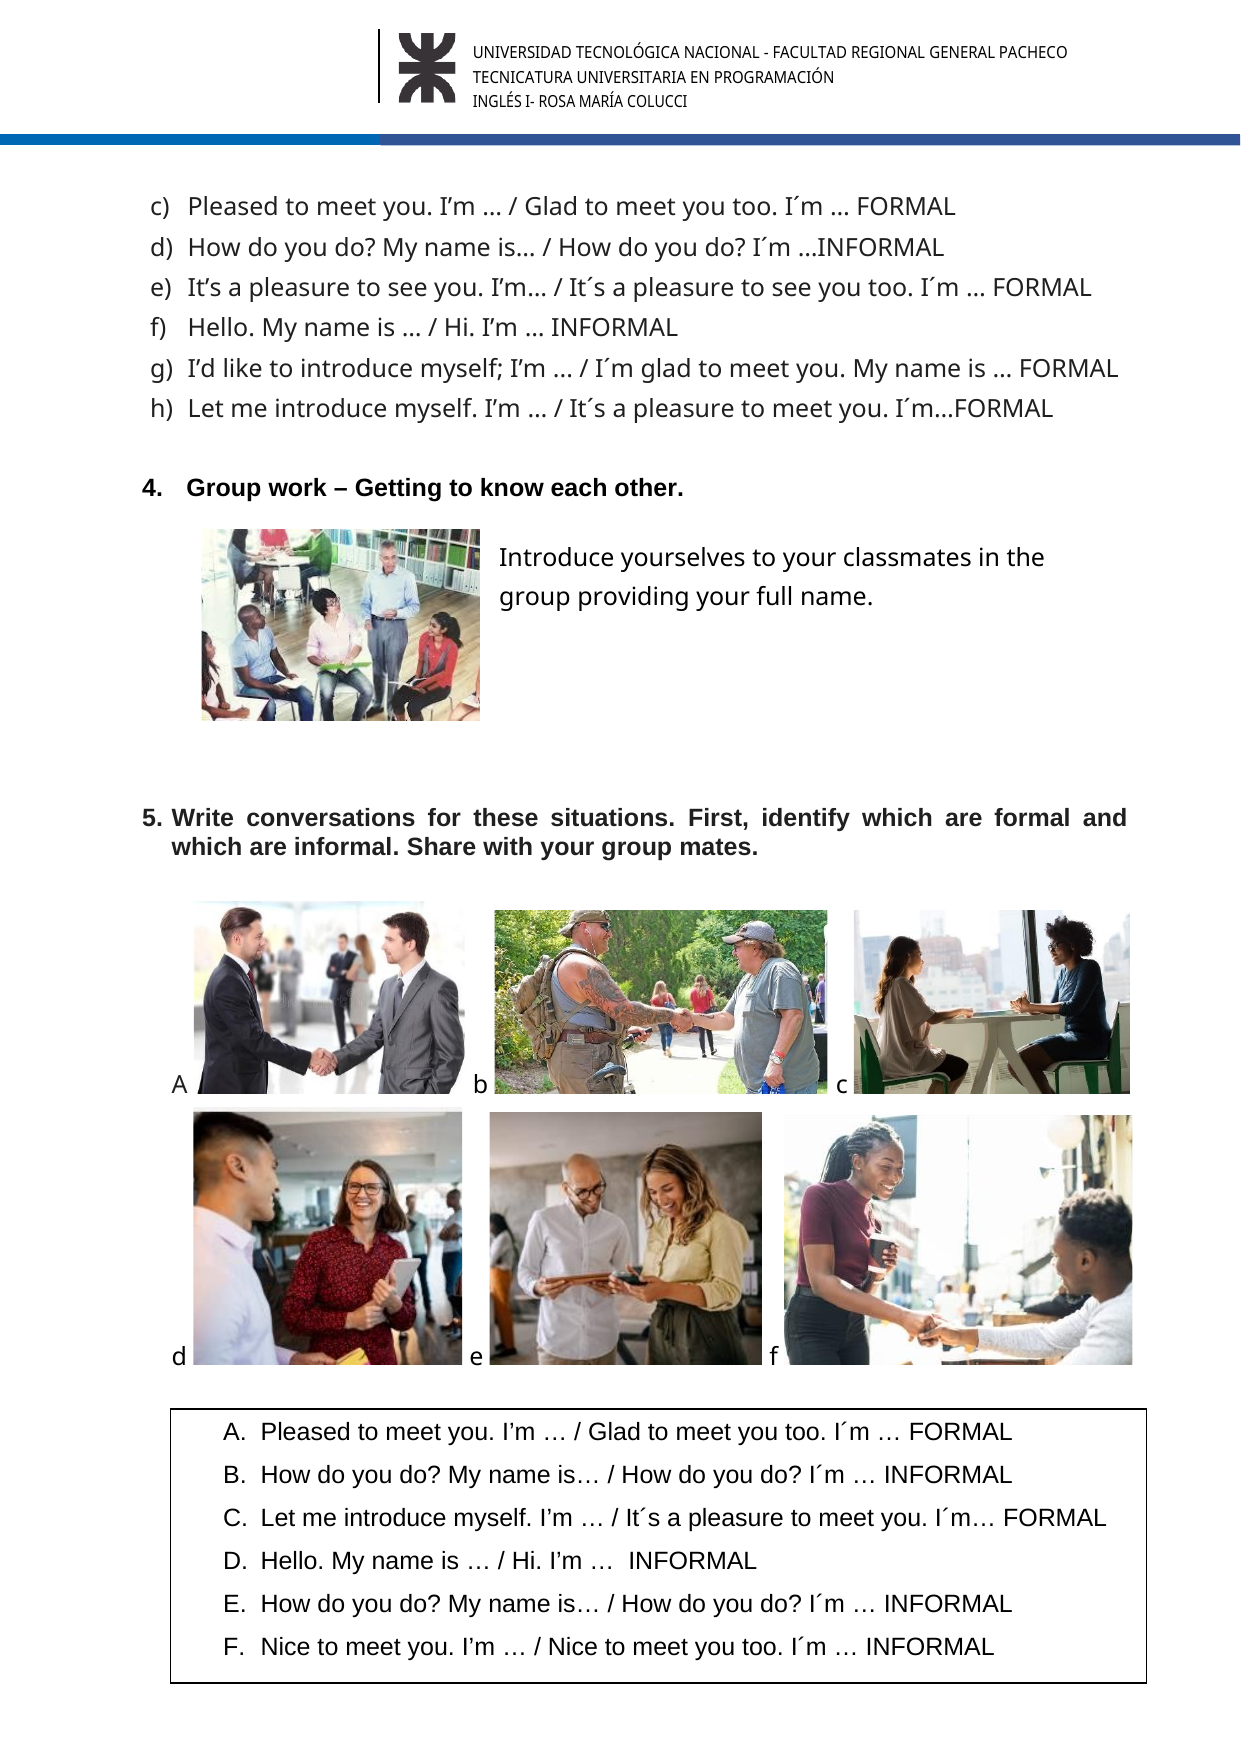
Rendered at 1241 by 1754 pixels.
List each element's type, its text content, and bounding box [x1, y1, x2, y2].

picture [489, 1112, 762, 1365]
picture [853, 910, 1130, 1094]
list Write conversations for these situations. First, identify which are formal and which are informal. Share with your group mates. [142, 803, 1128, 860]
picture [784, 1115, 1133, 1365]
subtitle Group work – Getting to know each other. [142, 473, 1207, 502]
picture [193, 901, 465, 1094]
list Hello. My name is … / Hi. I’m … INFORMAL [150, 310, 1207, 344]
text Introduce yourselves to your classmates in the group providing your full name. [499, 539, 1086, 612]
picture [201, 529, 480, 721]
picture [193, 1107, 463, 1365]
list It’s a pleasure to see you. I’m… / It´s a pleasure to see you too. I´m … FORMAL [150, 269, 1207, 304]
list Pleased to meet you. I’m … / Glad to meet you too. I´m … FORMAL [150, 189, 1207, 223]
list Let me introduce myself. I’m … / It´s a pleasure to meet you. I´m…FORMAL [150, 391, 1207, 424]
picture [398, 33, 456, 103]
list I’d like to introduce myself; I’m ... / I´m glad to meet you. My name is … FORMAL [150, 350, 1207, 384]
picture [494, 910, 828, 1094]
list How do you do? My name is… / How do you do? I´m …INFORMAL [150, 229, 1207, 263]
